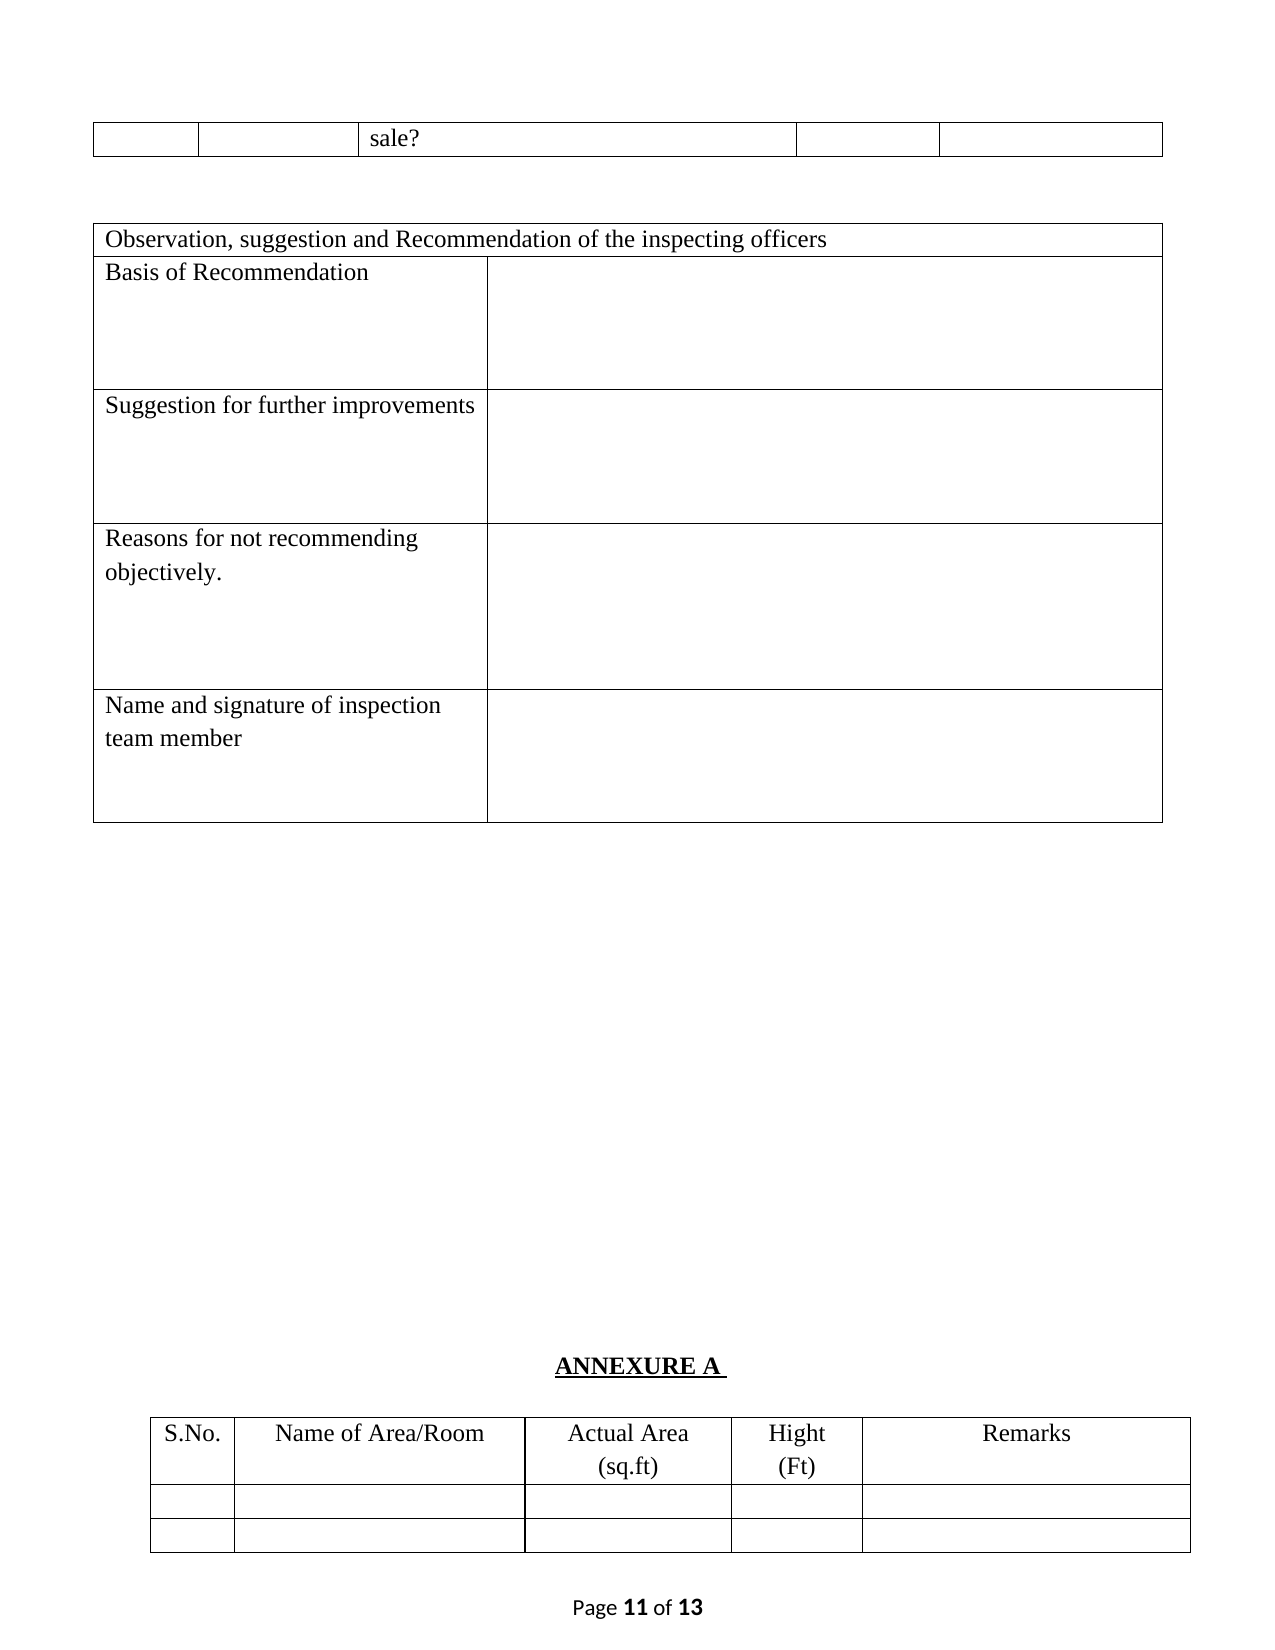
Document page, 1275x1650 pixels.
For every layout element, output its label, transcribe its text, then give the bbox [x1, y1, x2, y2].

table_cell Name and signature of inspection team member [94, 690, 487, 822]
table_header Hight (Ft) [732, 1418, 862, 1484]
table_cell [359, 123, 796, 156]
table_cell [797, 123, 939, 156]
table_cell [488, 690, 1162, 822]
table_cell [488, 390, 1162, 522]
table_cell [235, 1485, 524, 1518]
table_cell [863, 1485, 1190, 1518]
table_header Observation, suggestion and Recommendation of the inspecting officers [94, 224, 1162, 256]
table_cell Reasons for not recommending objectively. [94, 524, 487, 689]
table_cell [488, 257, 1162, 389]
table_cell [732, 1519, 862, 1552]
table_header Remarks [863, 1418, 1190, 1484]
table_cell [940, 123, 1162, 156]
table_cell [151, 1519, 234, 1552]
table_cell [94, 123, 198, 156]
table_cell [235, 1519, 524, 1552]
table_header Actual Area (sq.ft) [526, 1418, 731, 1484]
table_cell [732, 1485, 862, 1518]
table_cell Suggestion for further improvements [94, 390, 487, 522]
table_cell [526, 1485, 731, 1518]
table_cell [863, 1519, 1190, 1552]
table_cell [199, 123, 358, 156]
text ANNEXURE A [150, 1351, 1125, 1380]
table_cell Basis of Recommendation [94, 257, 487, 389]
table_header S.No. [151, 1418, 234, 1484]
table_header Name of Area/Room [235, 1418, 524, 1484]
table_cell [526, 1519, 731, 1552]
table_cell [151, 1485, 234, 1518]
table_cell [488, 524, 1162, 689]
